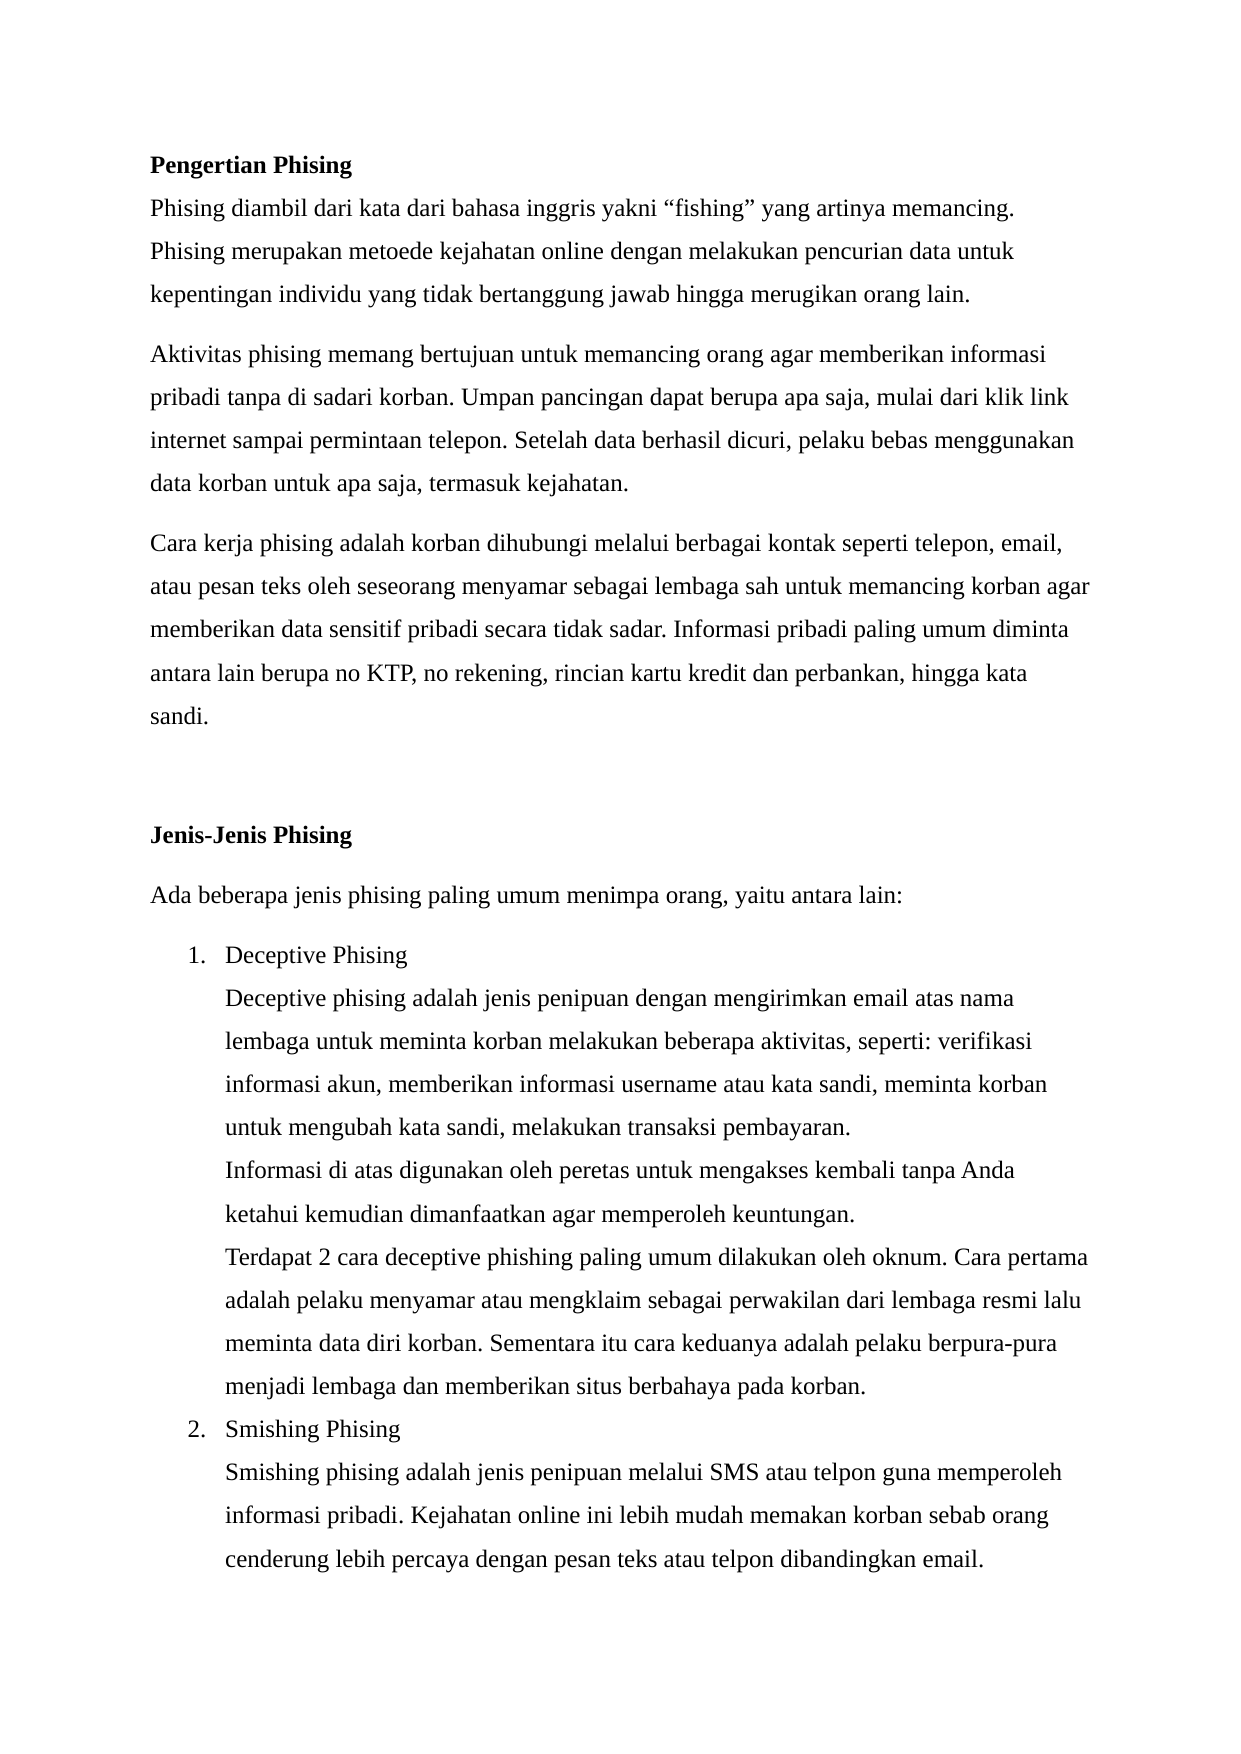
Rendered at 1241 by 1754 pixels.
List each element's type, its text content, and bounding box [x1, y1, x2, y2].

list Deceptive phising adalah jenis penipuan dengan mengirimkan email atas nama lembaga untuk meminta korban melakukan beberapa aktivitas, seperti: verifikasi informasi akun, memberikan informasi username atau kata sandi, meminta korban untuk mengubah kata sandi, melakukan transaksi pembayaran. [225, 983, 1090, 1141]
list Terdapat 2 cara deceptive phishing paling umum dilakukan oleh oknum. Cara pertama adalah pelaku menyamar atau mengklaim sebagai perwakilan dari lembaga resmi lalu meminta data diri korban. Sementara itu cara keduanya adalah pelaku berpura-pura menjadi lembaga dan memberikan situs berbahaya pada korban. [225, 1242, 1090, 1400]
text Cara kerja phising adalah korban dihubungi melalui berbagai kontak seperti telepon, email, atau pesan teks oleh seseorang menyamar sebagai lembaga sah untuk memancing korban agar memberikan data sensitif pribadi secara tidak sadar. Informasi pribadi paling umum diminta antara lain berupa no KTP, no rekening, rincian kartu kredit dan perbankan, hingga kata sandi. [150, 528, 1090, 729]
text Jenis-Jenis Phising [150, 820, 1090, 849]
list Informasi di atas digunakan oleh peretas untuk mengakses kembali tanpa Anda ketahui kemudian dimanfaatkan agar memperoleh keuntungan. [225, 1156, 1090, 1227]
text Pengertian Phising Phising diambil dari kata dari bahasa inggris yakni “fishing” yang artinya memancing. Phising merupakan metoede kejahatan online dengan melakukan pencurian data untuk kepentingan individu yang tidak bertanggung jawab hingga merugikan orang lain. [150, 150, 1090, 308]
text Aktivitas phising memang bertujuan untuk memancing orang agar memberikan informasi pribadi tanpa di sadari korban. Umpan pancingan dapat berupa apa saja, mulai dari klik link internet sampai permintaan telepon. Setelah data berhasil dicuri, pelaku bebas menggunakan data korban untuk apa saja, termasuk kejahatan. [150, 339, 1090, 497]
list Deceptive Phising [187, 940, 1090, 969]
text Ada beberapa jenis phising paling umum menimpa orang, yaitu antara lain: [150, 880, 1090, 909]
list Smishing phising adalah jenis penipuan melalui SMS atau telpon guna memperoleh informasi pribadi. Kejahatan online ini lebih mudah memakan korban sebab orang cenderung lebih percaya dengan pesan teks atau telpon dibandingkan email. [225, 1457, 1090, 1572]
list Smishing Phising [187, 1414, 1090, 1443]
